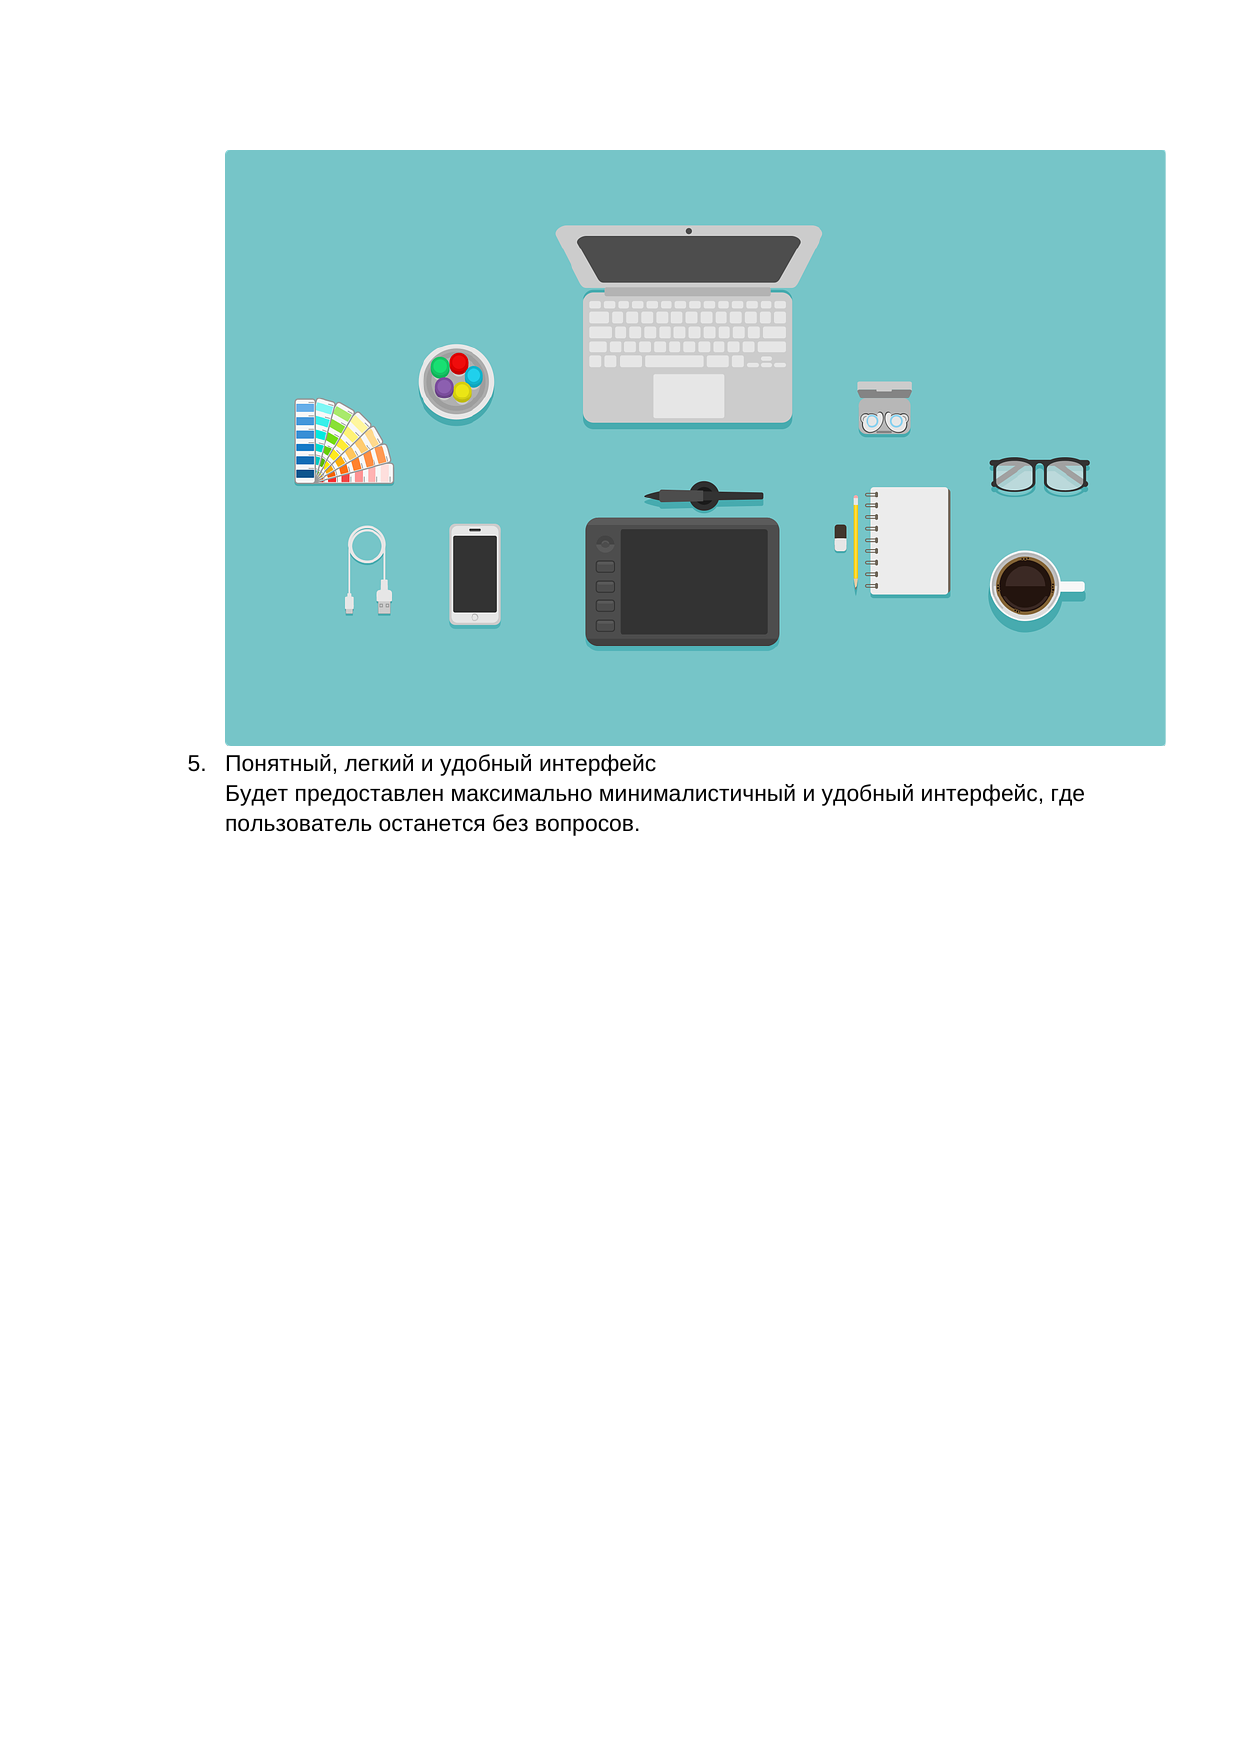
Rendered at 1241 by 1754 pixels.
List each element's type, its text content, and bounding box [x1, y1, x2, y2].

text Будет предоставлен максимально минималистичный и удобный интерфейс, где пользователь останется без вопросов. [225, 780, 1090, 836]
list Понятный, легкий и удобный интерфейс [187, 750, 1090, 776]
picture [225, 150, 1166, 746]
